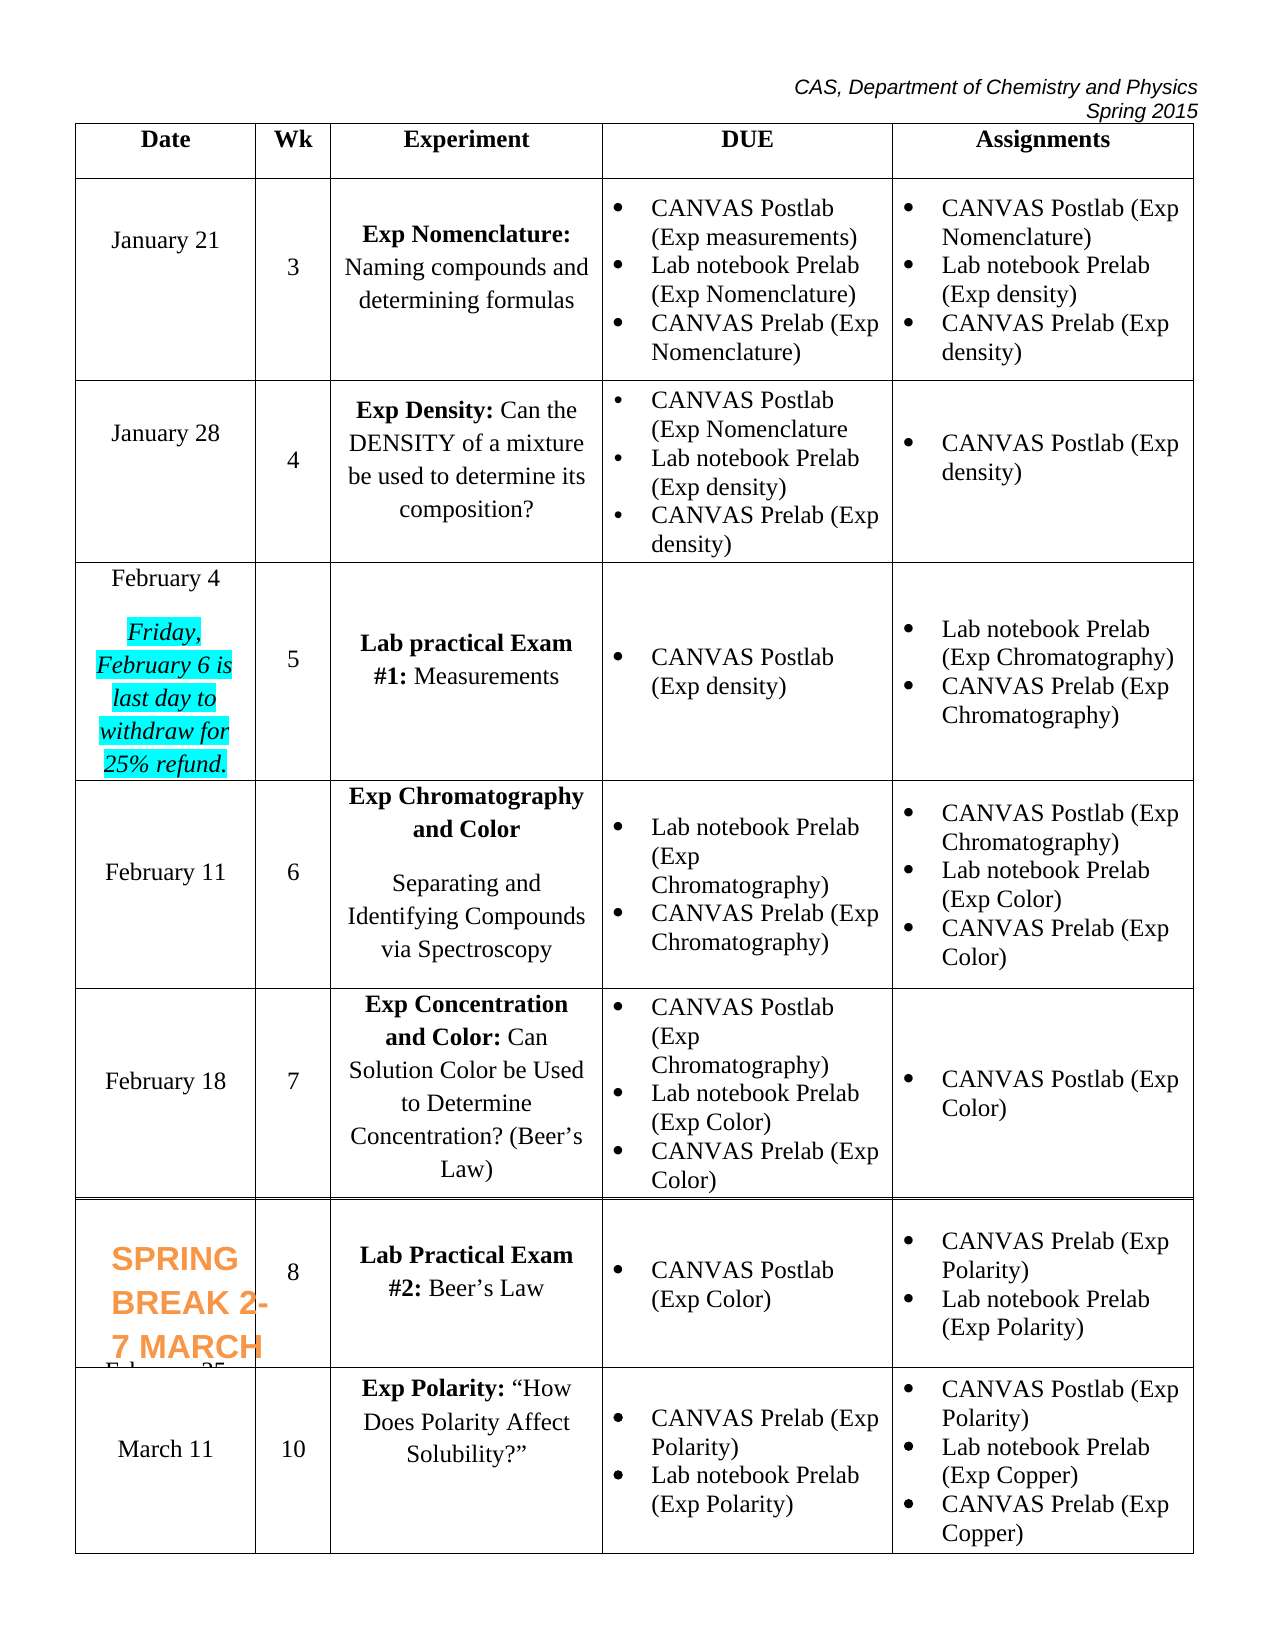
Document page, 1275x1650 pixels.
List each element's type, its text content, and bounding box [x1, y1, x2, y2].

table_cell February 25 [76, 1200, 255, 1367]
table_cell CANVAS Postlab (Exp Color) [603, 1200, 892, 1367]
table_cell CANVAS Prelab (Exp Polarity) Lab notebook Prelab (Exp Polarity) [893, 1200, 1193, 1367]
table_cell Lab notebook Prelab (Exp Chromatography) CANVAS Prelab (Exp Chromatography) [893, 563, 1193, 779]
table_cell Exp Nomenclature: Naming compounds and determining formulas [331, 179, 602, 380]
table_cell CANVAS Postlab (Exp Chromatography) Lab notebook Prelab (Exp Color) CANVAS Prelab (Exp Color) [893, 781, 1193, 988]
table_header Wk [256, 124, 330, 177]
table_cell 8 [256, 1200, 330, 1367]
table_cell February 11 [76, 781, 255, 988]
table_cell Lab Practical Exam #2: Beer’s Law [331, 1200, 602, 1367]
table_cell CANVAS Postlab (Exp Polarity) Lab notebook Prelab (Exp Copper) CANVAS Prelab (Exp Copper) [893, 1368, 1193, 1553]
table_cell 4 [256, 381, 330, 562]
table_cell 3 [256, 179, 330, 380]
table_cell Lab notebook Prelab (Exp Chromatography) CANVAS Prelab (Exp Chromatography) [603, 781, 892, 988]
table_cell Exp Polarity: “How Does Polarity Affect Solubility?” [331, 1368, 602, 1553]
table_cell CANVAS Postlab (Exp density) [603, 563, 892, 779]
table_cell CANVAS Postlab (Exp Color) [893, 989, 1193, 1197]
table_cell CANVAS Postlab (Exp Nomenclature) Lab notebook Prelab (Exp density) CANVAS Prelab (Exp density) [893, 179, 1193, 380]
table_cell Exp Concentration and Color: Can Solution Color be Used to Determine Concentration? (Beer’s Law) [331, 989, 602, 1197]
table_cell Exp Density: Can the DENSITY of a mixture be used to determine its composition? [331, 381, 602, 562]
table_cell 10 [256, 1368, 330, 1553]
table_cell CANVAS Prelab (Exp Polarity) Lab notebook Prelab (Exp Polarity) [603, 1368, 892, 1553]
table_header Experiment [331, 124, 602, 177]
table_cell 7 [256, 989, 330, 1197]
table_cell CANVAS Postlab (Exp Chromatography) Lab notebook Prelab (Exp Color) CANVAS Prelab (Exp Color) [603, 989, 892, 1197]
table_header Date [76, 124, 255, 177]
table_cell 6 [256, 781, 330, 988]
table_cell Exp Chromatography and Color Separating and Identifying Compounds via Spectroscopy [331, 781, 602, 988]
table_cell February 4 Friday, February 6 is last day to withdraw for 25% refund. [76, 563, 255, 779]
table_cell March 11 [76, 1368, 255, 1553]
table_cell 5 [256, 563, 330, 779]
table_cell CANVAS Postlab (Exp Nomenclature Lab notebook Prelab (Exp density) CANVAS Prelab (Exp density) [603, 381, 892, 562]
table_cell CANVAS Postlab (Exp measurements) Lab notebook Prelab (Exp Nomenclature) CANVAS Prelab (Exp Nomenclature) [603, 179, 892, 380]
table_cell Lab practical Exam #1: Measurements [331, 563, 602, 779]
table_cell February 18 [76, 989, 255, 1197]
table_header Assignments [893, 124, 1193, 177]
table_cell January 21 [76, 179, 255, 380]
table_header DUE [603, 124, 892, 177]
table_cell January 28 [76, 381, 255, 562]
table_cell CANVAS Postlab (Exp density) [893, 381, 1193, 562]
